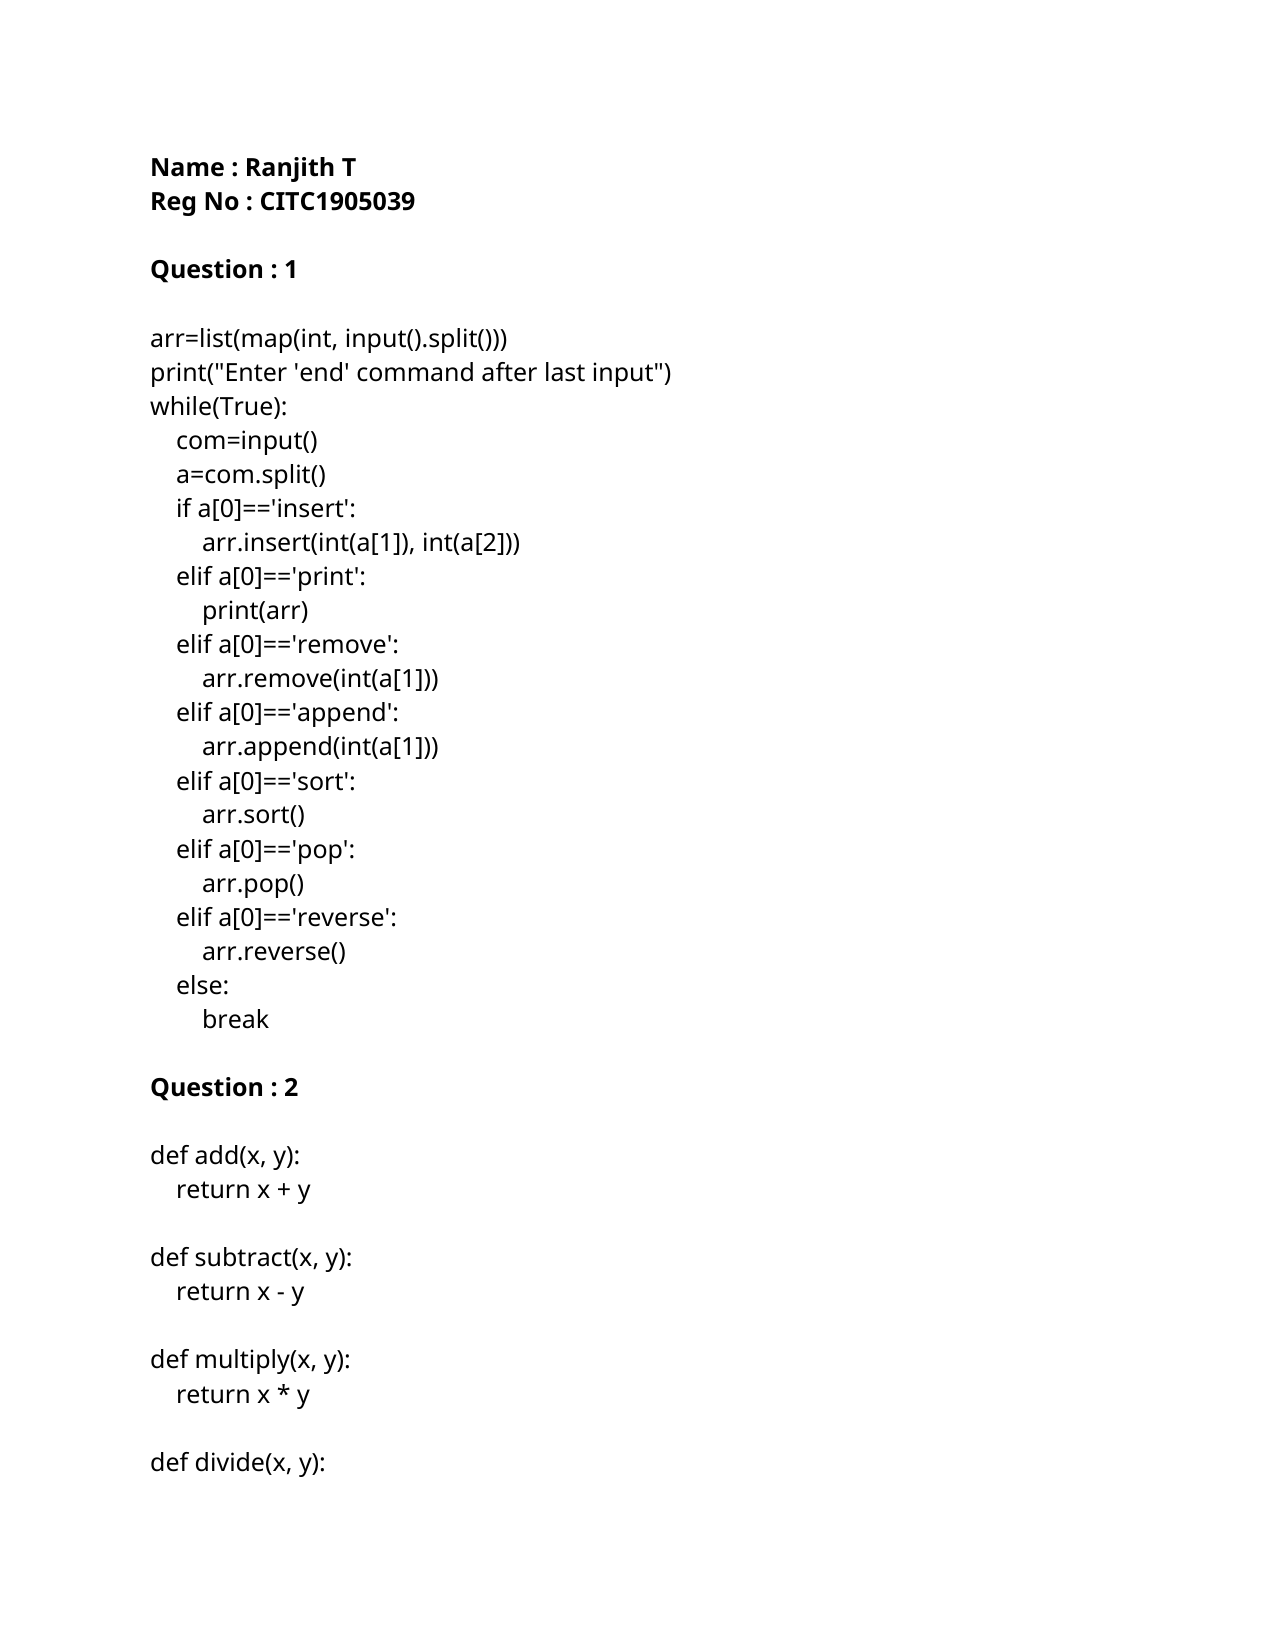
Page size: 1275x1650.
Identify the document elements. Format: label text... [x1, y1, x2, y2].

text break [150, 1002, 1125, 1036]
text elif a[0]=='reverse': [150, 899, 1125, 933]
text Question : 2 [150, 1070, 1125, 1104]
text def multiply(x, y): [150, 1342, 1125, 1376]
text arr=list(map(int, input().split())) [150, 320, 1125, 354]
text elif a[0]=='remove': [150, 627, 1125, 661]
text elif a[0]=='append': [150, 695, 1125, 729]
text print("Enter 'end' command after last input") [150, 354, 1125, 388]
text arr.reverse() [150, 933, 1125, 967]
text arr.sort() [150, 797, 1125, 831]
text arr.remove(int(a[1])) [150, 661, 1125, 695]
text Question : 1 [150, 252, 1125, 286]
text return x - y [150, 1274, 1125, 1308]
text return x + y [150, 1172, 1125, 1206]
text return x * y [150, 1376, 1125, 1410]
text Name : Ranjith T [150, 150, 1125, 184]
text elif a[0]=='pop': [150, 831, 1125, 865]
text a=com.split() [150, 457, 1125, 491]
text if a[0]=='insert': [150, 491, 1125, 525]
text elif a[0]=='print': [150, 559, 1125, 593]
text def subtract(x, y): [150, 1240, 1125, 1274]
text else: [150, 967, 1125, 1002]
text while(True): [150, 388, 1125, 422]
text elif a[0]=='sort': [150, 763, 1125, 797]
text def add(x, y): [150, 1138, 1125, 1172]
text arr.pop() [150, 865, 1125, 899]
text def divide(x, y): [150, 1444, 1125, 1478]
text Reg No : CITC1905039 [150, 184, 1125, 218]
text com=input() [150, 422, 1125, 457]
text arr.append(int(a[1])) [150, 729, 1125, 763]
text arr.insert(int(a[1]), int(a[2])) [150, 525, 1125, 559]
text print(arr) [150, 593, 1125, 627]
